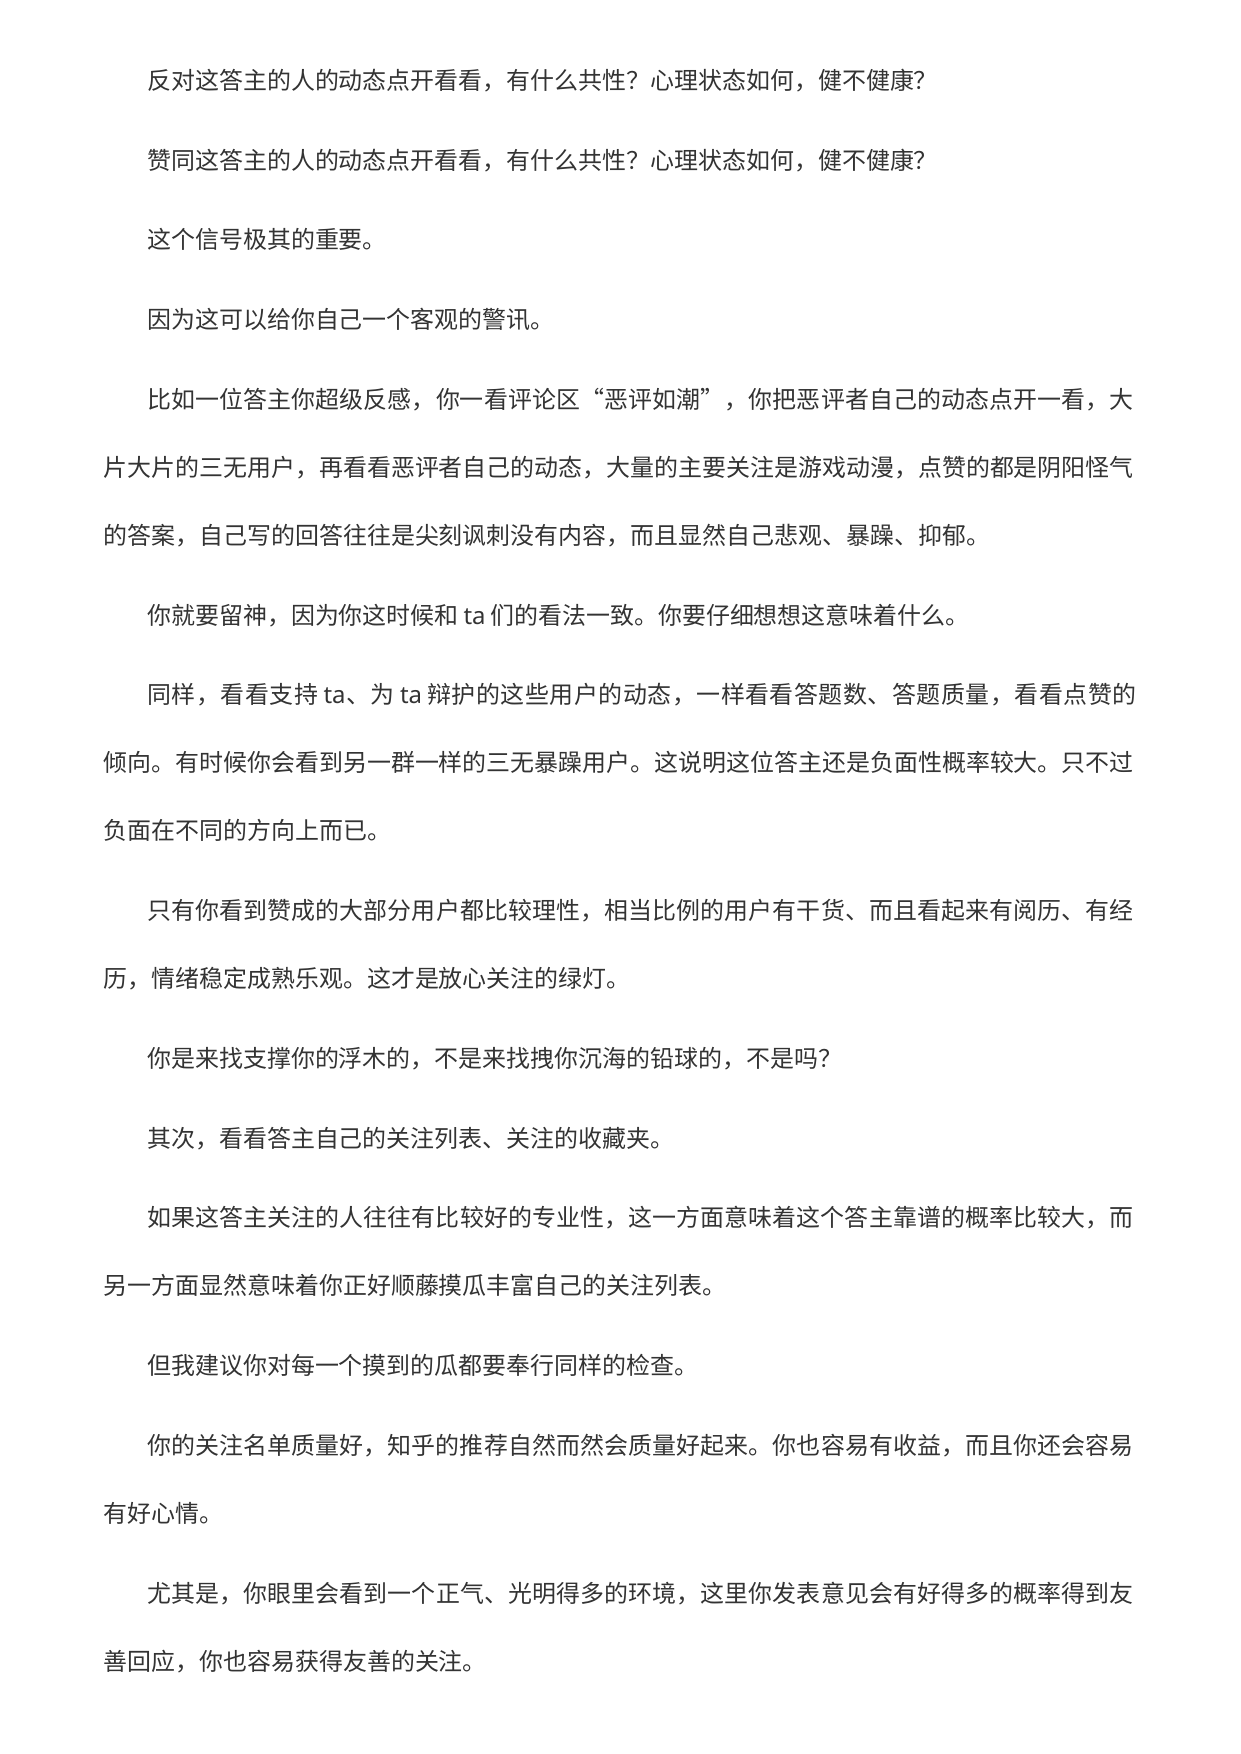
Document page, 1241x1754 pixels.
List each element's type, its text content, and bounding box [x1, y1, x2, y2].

text 只有你看到赞成的大部分用户都比较理性，相当比例的用户有干货、而且看起来有阅历、有经历，情绪稳定成熟乐观。这才是放心关注的绿灯。 [103, 875, 1137, 1011]
text 但我建议你对每一个摸到的瓜都要奉行同样的检查。 [103, 1330, 1137, 1398]
text 你就要留神，因为你这时候和ta们的看法一致。你要仔细想想这意味着什么。 [103, 580, 1137, 648]
text 其次，看看答主自己的关注列表、关注的收藏夹。 [103, 1103, 1137, 1171]
text 你是来找支撑你的浮木的，不是来找拽你沉海的铅球的，不是吗？ [103, 1023, 1137, 1091]
text 因为这可以给你自己一个客观的警讯。 [103, 284, 1137, 352]
text 尤其是，你眼里会看到一个正气、光明得多的环境，这里你发表意见会有好得多的概率得到友善回应，你也容易获得友善的关注。 [103, 1558, 1137, 1693]
text 赞同这答主的人的动态点开看看，有什么共性？心理状态如何，健不健康？ [103, 125, 1137, 193]
text 同样，看看支持ta、为ta辩护的这些用户的动态，一样看看答题数、答题质量，看看点赞的倾向。有时候你会看到另一群一样的三无暴躁用户。这说明这位答主还是负面性概率较大。只不过负面在不同的方向上而已。 [103, 659, 1137, 863]
text 你的关注名单质量好，知乎的推荐自然而然会质量好起来。你也容易有收益，而且你还会容易有好心情。 [103, 1410, 1137, 1546]
text 反对这答主的人的动态点开看看，有什么共性？心理状态如何，健不健康？ [103, 45, 1137, 113]
text 如果这答主关注的人往往有比较好的专业性，这一方面意味着这个答主靠谱的概率比较大，而另一方面显然意味着你正好顺藤摸瓜丰富自己的关注列表。 [103, 1182, 1137, 1318]
text 这个信号极其的重要。 [103, 204, 1137, 272]
text 比如一位答主你超级反感，你一看评论区“恶评如潮”，你把恶评者自己的动态点开一看，大片大片的三无用户，再看看恶评者自己的动态，大量的主要关注是游戏动漫，点赞的都是阴阳怪气的答案，自己写的回答往往是尖刻讽刺没有内容，而且显然自己悲观、暴躁、抑郁。 [103, 364, 1137, 568]
